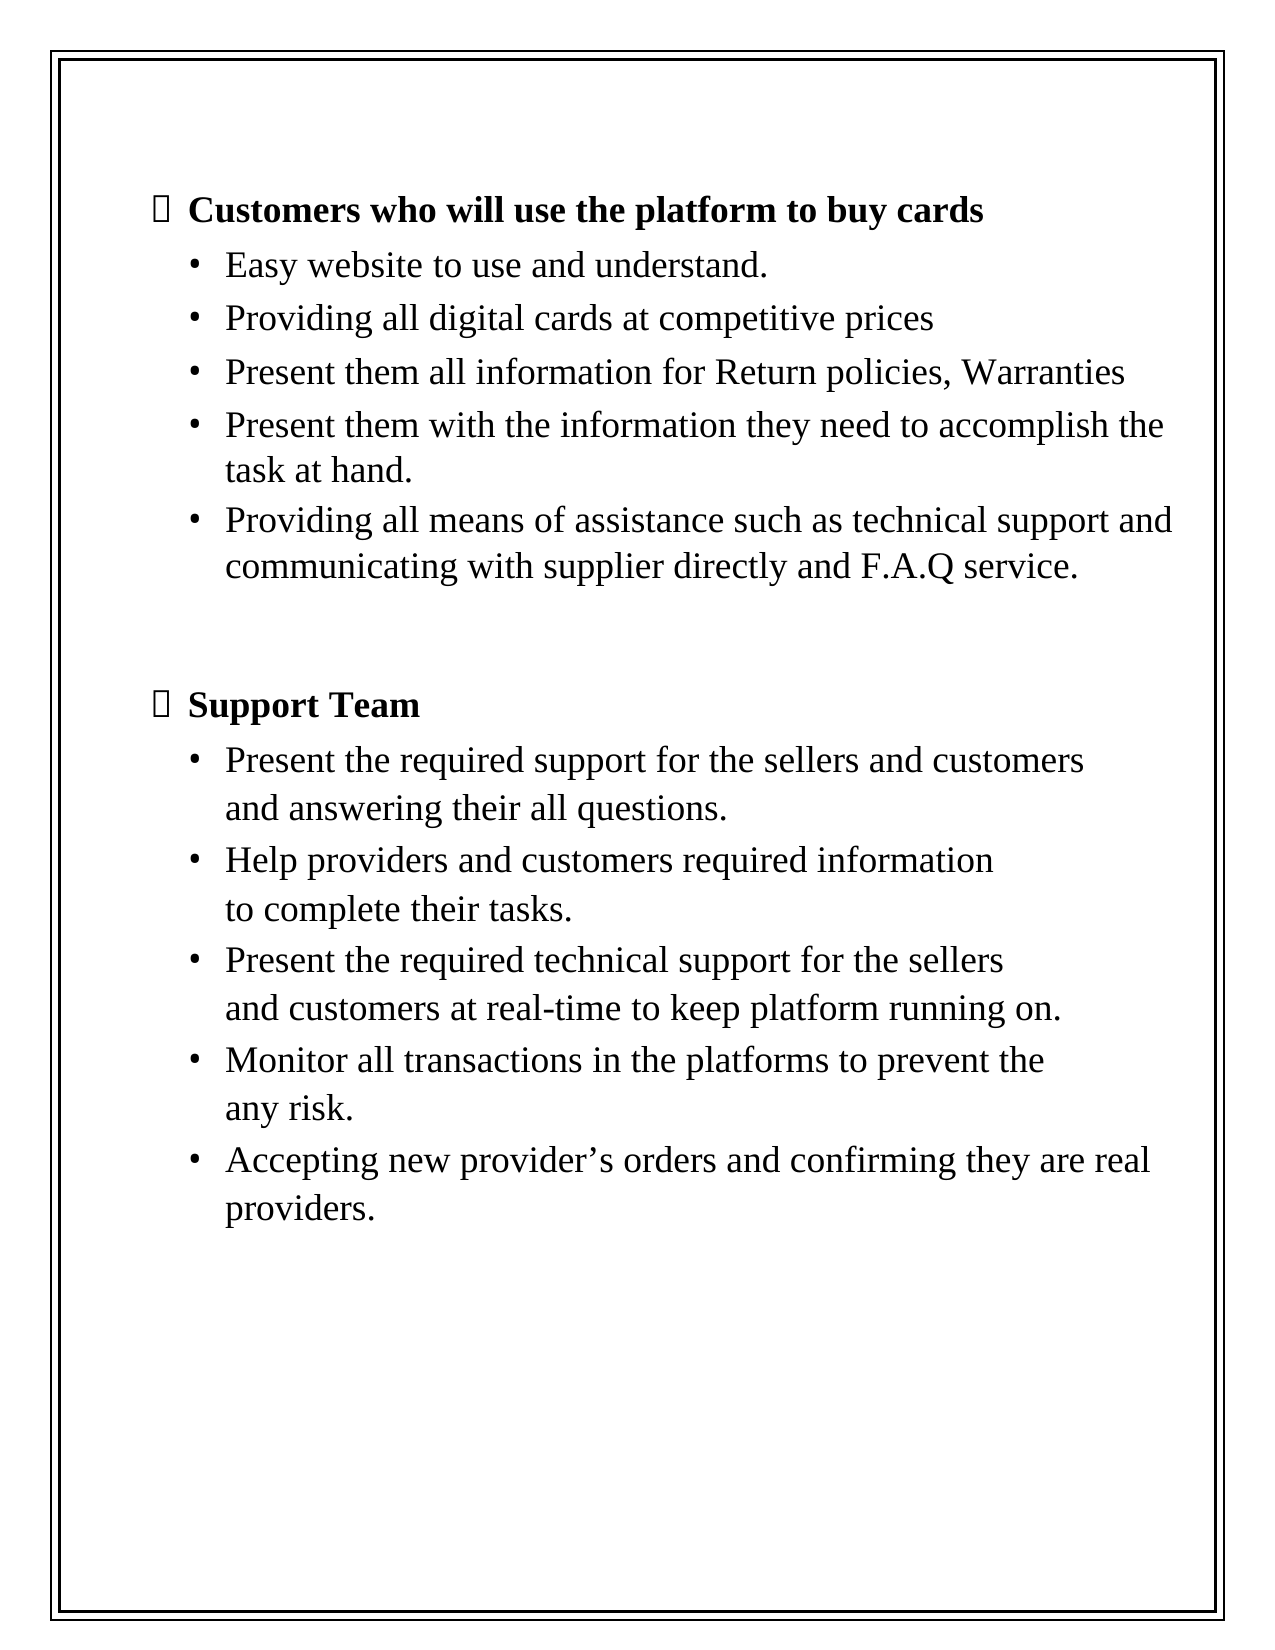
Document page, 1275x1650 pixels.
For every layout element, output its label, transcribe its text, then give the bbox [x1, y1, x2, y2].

list Easy website to use and understand. [188, 237, 1192, 288]
list Present them all information for Return policies, Warranties [188, 345, 1192, 396]
subtitle Support Team [150, 678, 1192, 729]
subtitle Customers who will use the platform to buy cards [150, 182, 1192, 233]
list Present the required support for the sellers and customers and answering their all questions. [188, 733, 1148, 829]
list Present the required technical support for the sellers and customers at real-time to keep platform running on. [188, 932, 1068, 1028]
list Present them with the information they need to accomplish the task at hand. [188, 397, 1192, 491]
list Help providers and customers required information to complete their tasks. [188, 833, 1033, 929]
list Monitor all transactions in the platforms to prevent the any risk. [188, 1032, 1108, 1128]
list Providing all digital cards at competitive prices [188, 290, 1144, 341]
list Accepting new provider’s orders and confirming they are real providers. [188, 1132, 1152, 1228]
list Providing all means of assistance such as technical support and communicating with supplier directly and F.A.Q service. [188, 492, 1192, 586]
